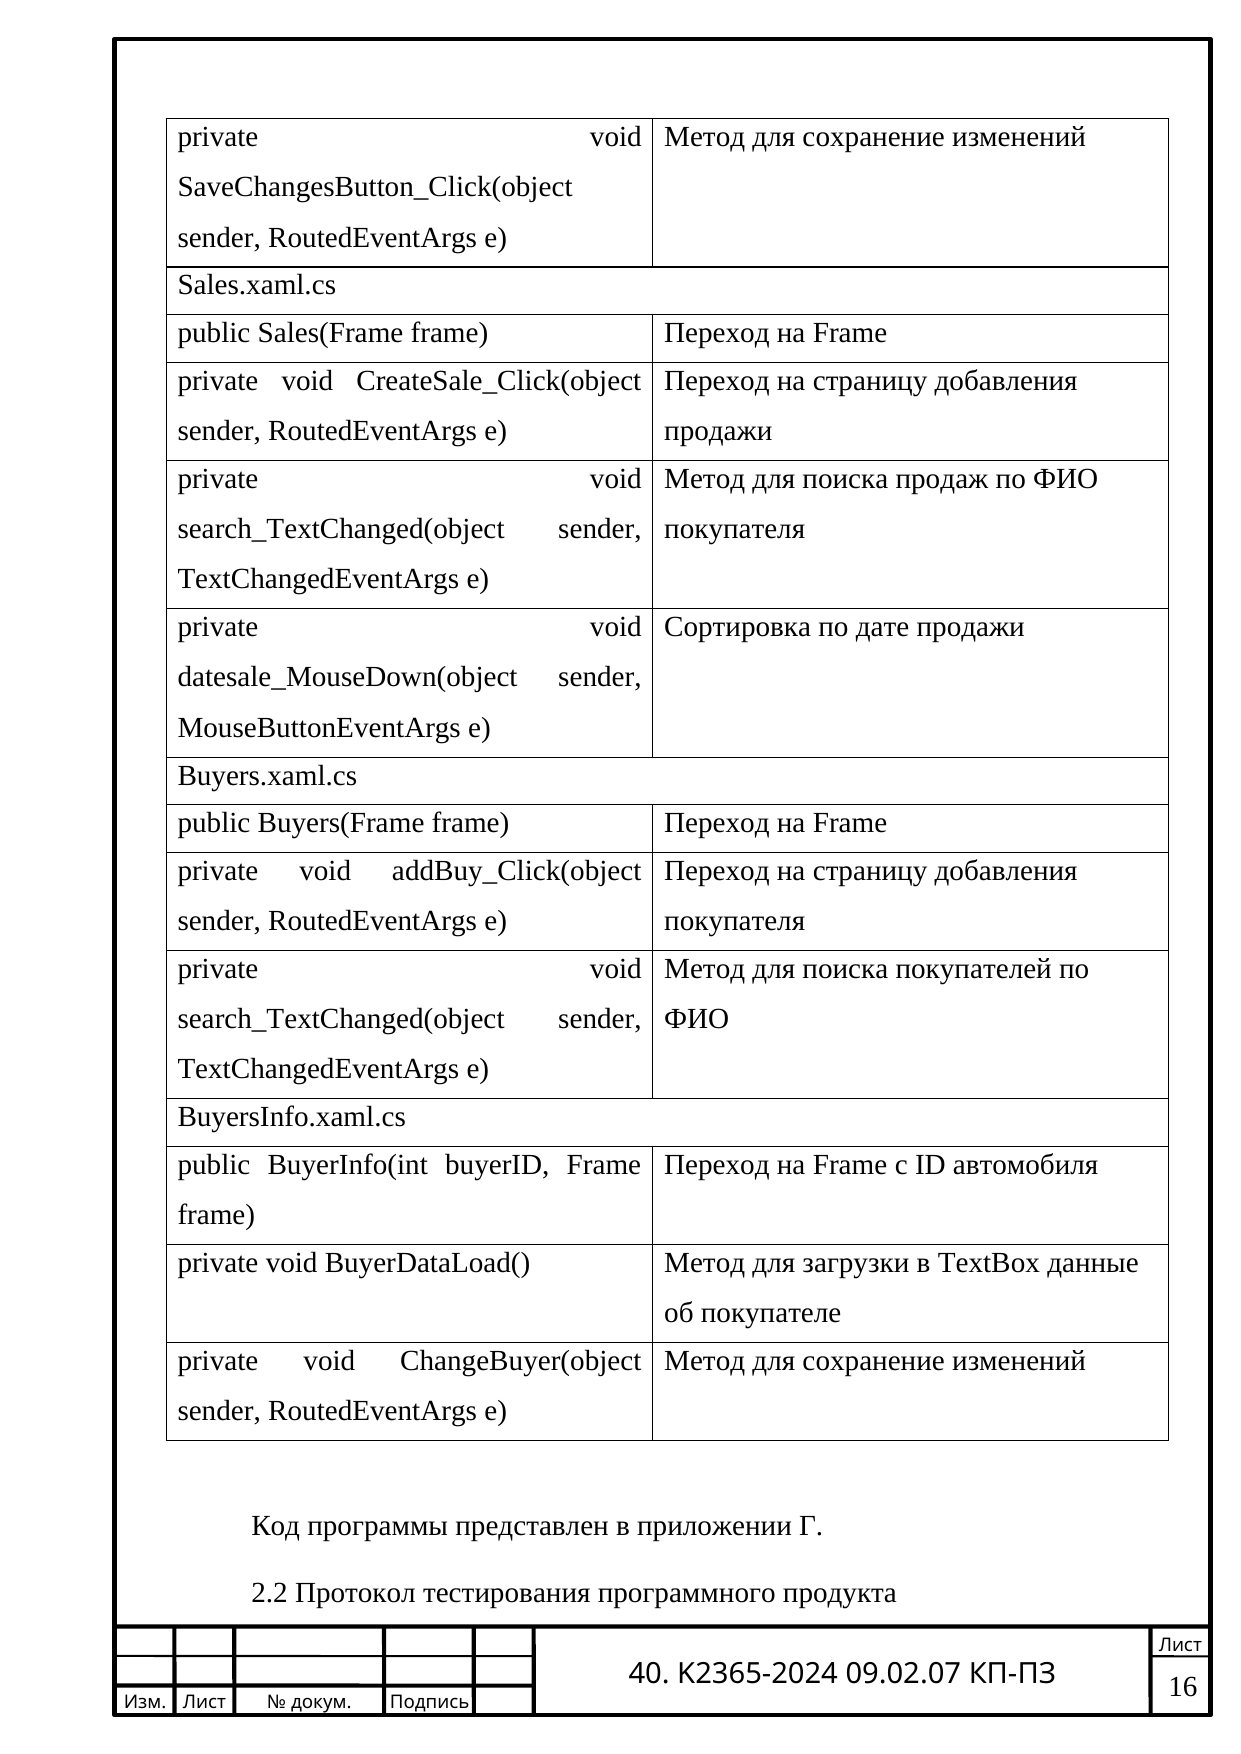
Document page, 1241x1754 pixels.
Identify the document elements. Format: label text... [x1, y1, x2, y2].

table_cell Метод для сохранение изменений [653, 119, 1168, 266]
table_cell private void BuyerDataLoad() [167, 1245, 652, 1342]
table_cell private void SaveChangesButton_Click(object sender, RoutedEventArgs e) [167, 119, 652, 266]
table_cell Переход на страницу добавления продажи [653, 363, 1168, 460]
table_cell Переход на страницу добавления покупателя [653, 853, 1168, 950]
table_cell Метод для поиска продаж по ФИО покупателя [653, 461, 1168, 608]
table_cell Buyers.xaml.cs [167, 758, 1168, 804]
table_cell Метод для загрузки в TextBox данные об покупателе [653, 1245, 1168, 1342]
table_cell public Buyers(Frame frame) [167, 805, 652, 852]
text 2.2 Протокол тестирования программного продукта [177, 1575, 1181, 1609]
table_cell private void CreateSale_Click(object sender, RoutedEventArgs e) [167, 363, 652, 460]
table_cell private void datesale_MouseDown(object sender, MouseButtonEventArgs e) [167, 609, 652, 757]
table_cell Переход на Frame [653, 805, 1168, 852]
table_cell private void search_TextChanged(object sender, TextChangedEventArgs e) [167, 461, 652, 608]
table_cell Переход на Frame c ID автомобиля [653, 1147, 1168, 1244]
table_cell private void search_TextChanged(object sender, TextChangedEventArgs e) [167, 951, 652, 1098]
table_cell public Sales(Frame frame) [167, 315, 652, 362]
text Код программы представлен в приложении Г. [177, 1508, 1181, 1542]
table_cell public BuyerInfo(int buyerID, Frame frame) [167, 1147, 652, 1244]
table_cell private void ChangeBuyer(object sender, RoutedEventArgs e) [167, 1343, 652, 1440]
table_cell Сортировка по дате продажи [653, 609, 1168, 757]
table_cell Метод для поиска покупателей по ФИО [653, 951, 1168, 1098]
table_cell private void addBuy_Click(object sender, RoutedEventArgs e) [167, 853, 652, 950]
table_cell Метод для сохранение изменений [653, 1343, 1168, 1440]
table_cell Переход на Frame [653, 315, 1168, 362]
table_cell Sales.xaml.cs [167, 268, 1168, 314]
table_cell BuyersInfo.xaml.cs [167, 1099, 1168, 1146]
